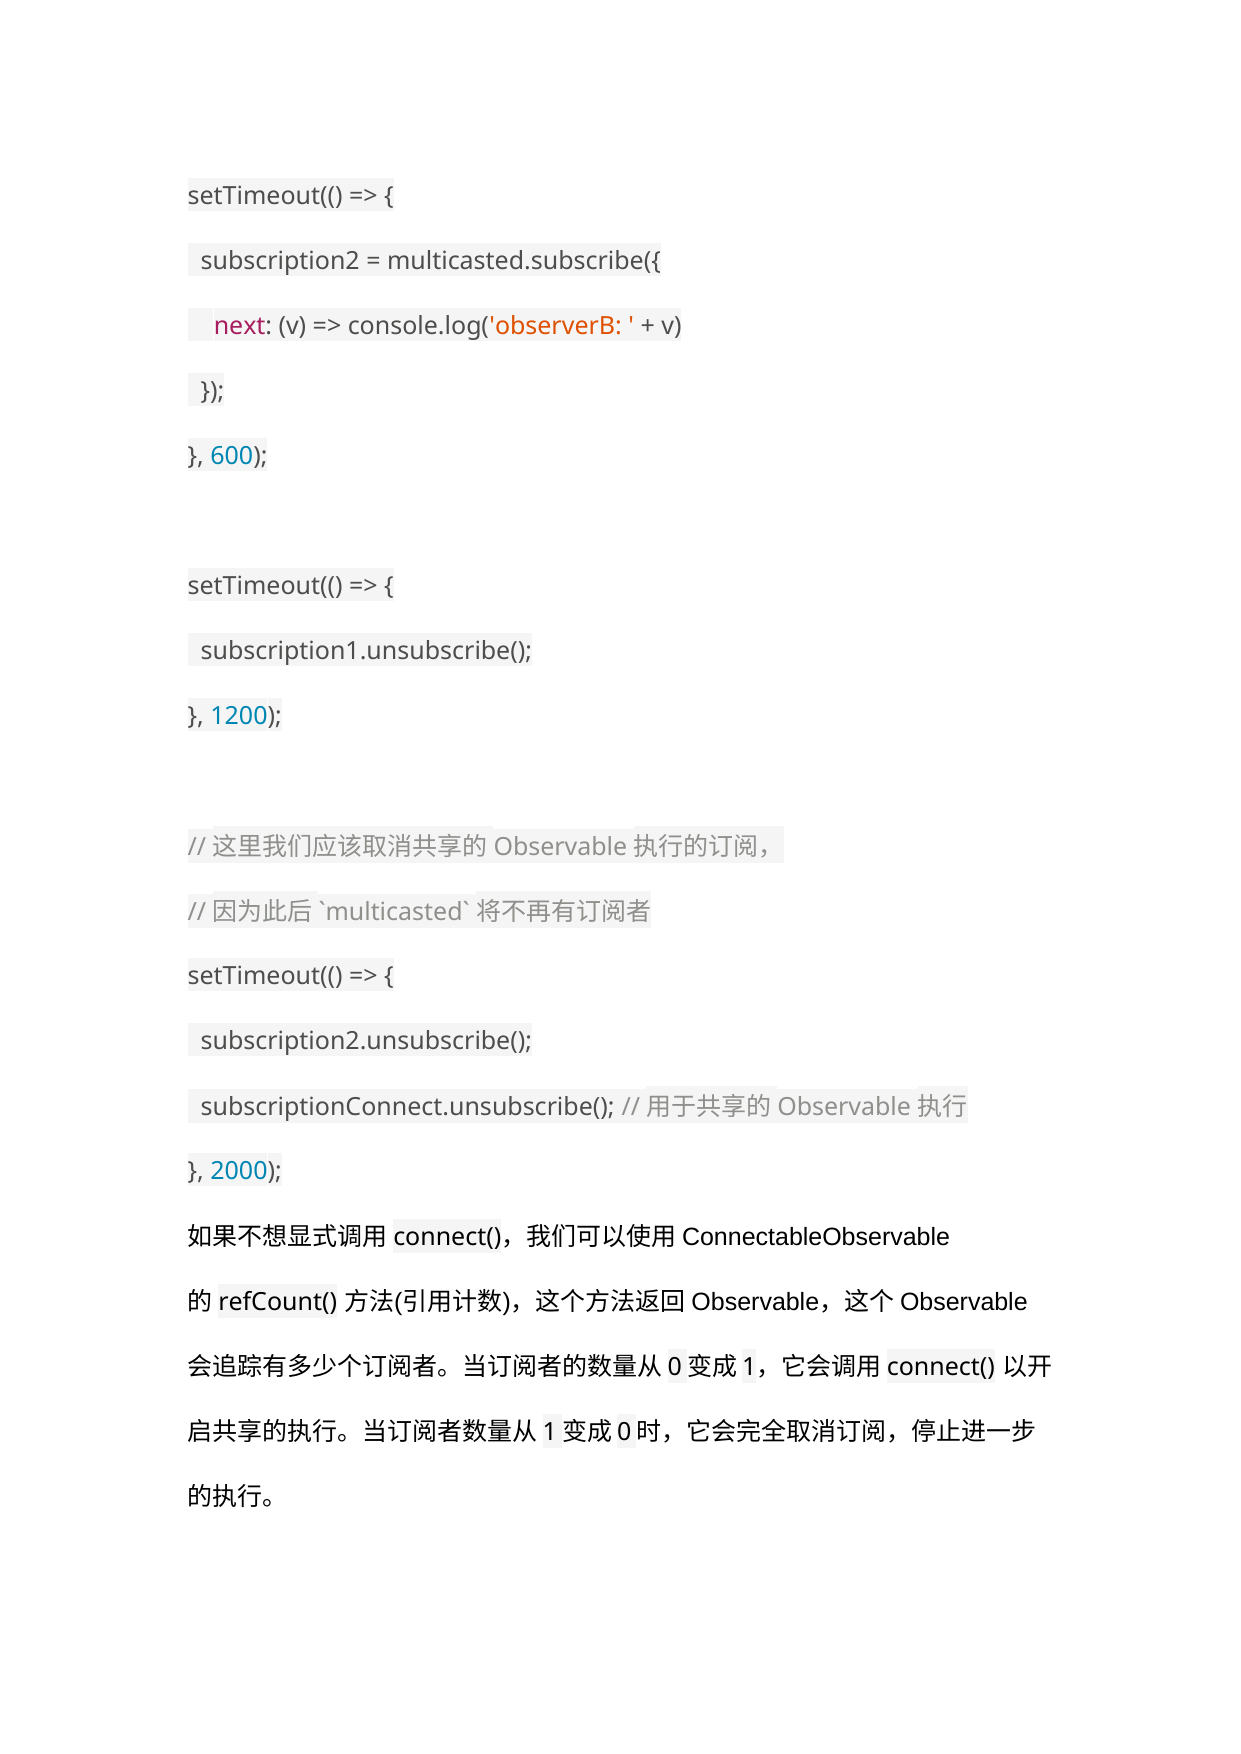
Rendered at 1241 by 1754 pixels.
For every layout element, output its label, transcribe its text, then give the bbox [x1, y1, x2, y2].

text subscriptionConnect.unsubscribe(); // 用于共享的 Observable 执行 [187, 1072, 1053, 1137]
text subscription2.unsubscribe(); [187, 1007, 1053, 1072]
text // 因为此后 `multicasted` 将不再有订阅者 [187, 877, 1053, 942]
text // 这里我们应该取消共享的 Observable 执行的订阅， [187, 812, 1053, 877]
text subscription1.unsubscribe(); [187, 617, 1053, 682]
text subscription2 = multicasted.subscribe({ [187, 227, 1053, 292]
text }, 2000); [187, 1137, 1053, 1202]
text 如果不想显式调用 connect()，我们可以使用 ConnectableObservable 的 refCount() 方法(引用计数)，这个方法返回 Observable，这个 Observable 会追踪有多少个订阅者。当订阅者的数量从0变成1，它会调用 connect() 以开启共享的执行。当订阅者数量从1变成0时，它会完全取消订阅，停止进一步的执行。 [187, 1202, 1053, 1527]
text setTimeout(() => { [187, 552, 1053, 617]
text setTimeout(() => { [187, 942, 1053, 1007]
text }); [187, 357, 1053, 422]
text }, 1200); [187, 682, 1053, 747]
text }, 600); [187, 422, 1053, 487]
text next: (v) => console.log('observerB: ' + v) [187, 292, 1053, 357]
text setTimeout(() => { [187, 162, 1053, 227]
